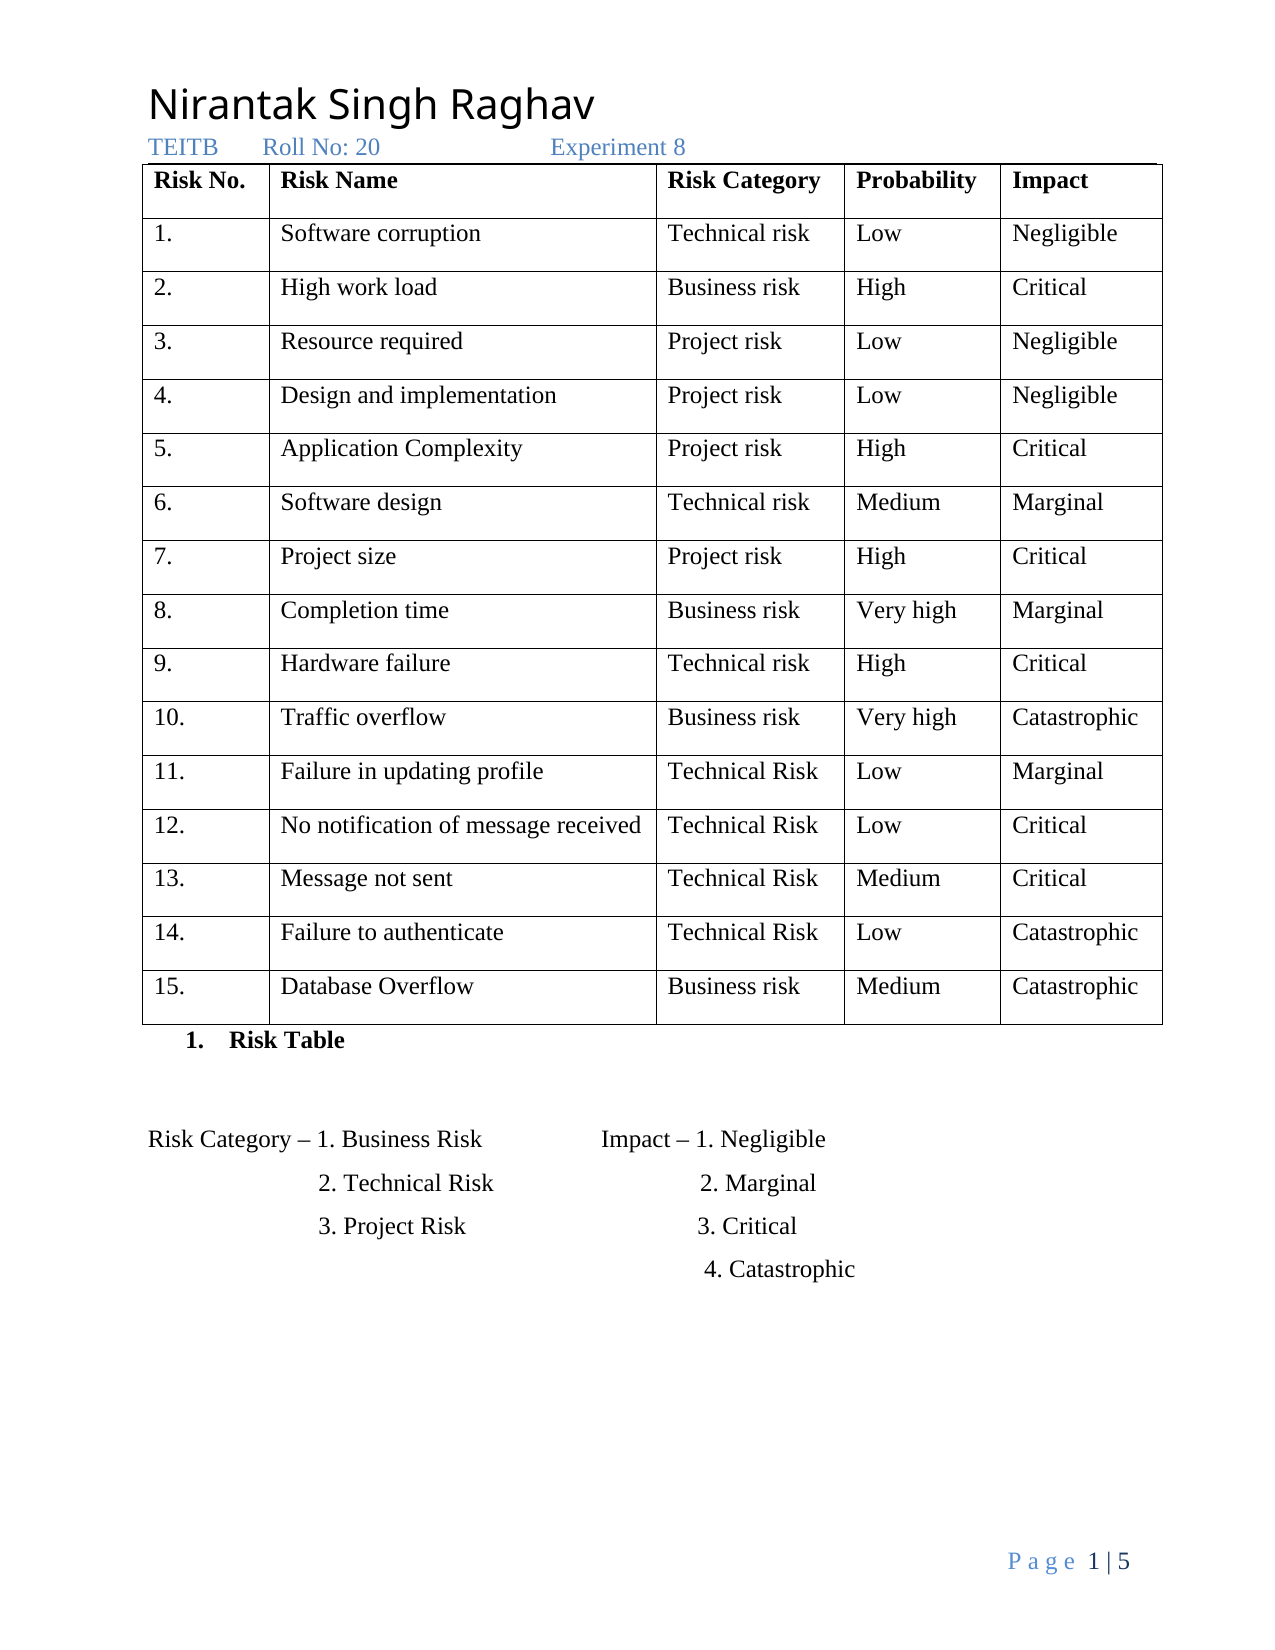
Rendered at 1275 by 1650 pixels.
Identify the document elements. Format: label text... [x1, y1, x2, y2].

table_cell Project risk [657, 434, 844, 486]
table_cell Software corruption [270, 219, 656, 271]
text 2. Technical Risk 2. Marginal [223, 1168, 1157, 1196]
table_cell Software design [270, 487, 656, 540]
text 3. Project Risk 3. Critical [223, 1211, 1157, 1239]
table_cell 3. [143, 326, 269, 379]
table_header Risk Category [657, 165, 844, 217]
table_cell Critical [1001, 649, 1162, 701]
table_cell Critical [1001, 864, 1162, 916]
table_cell Medium [845, 864, 1000, 916]
table_cell 14. [143, 917, 269, 970]
table_header Probability [845, 165, 1000, 217]
table_cell Hardware failure [270, 649, 656, 701]
table_cell 6. [143, 487, 269, 540]
table_cell High [845, 272, 1000, 325]
table_cell Business risk [657, 272, 844, 325]
table_cell Very high [845, 702, 1000, 755]
table_cell Completion time [270, 595, 656, 647]
table_cell Resource required [270, 326, 656, 379]
table_cell Technical Risk [657, 864, 844, 916]
table_cell 1. [143, 219, 269, 271]
table_cell Marginal [1001, 756, 1162, 809]
table_cell Critical [1001, 272, 1162, 325]
table_cell Low [845, 219, 1000, 271]
table_cell Negligible [1001, 219, 1162, 271]
table_cell Failure to authenticate [270, 917, 656, 970]
table_cell Critical [1001, 434, 1162, 486]
table_cell 12. [143, 810, 269, 862]
table_cell Traffic overflow [270, 702, 656, 755]
table_cell Medium [845, 487, 1000, 540]
list Risk Table [185, 1025, 1157, 1053]
table_cell No notification of message received [270, 810, 656, 862]
table_cell Technical risk [657, 649, 844, 701]
table_cell Project risk [657, 541, 844, 594]
table_cell 13. [143, 864, 269, 916]
table_cell Technical Risk [657, 810, 844, 862]
table_cell Very high [845, 595, 1000, 647]
table_cell 15. [143, 971, 269, 1024]
table_cell Business risk [657, 702, 844, 755]
table_cell 5. [143, 434, 269, 486]
table_cell Failure in updating profile [270, 756, 656, 809]
table_cell Negligible [1001, 380, 1162, 432]
table_cell Technical Risk [657, 917, 844, 970]
table_cell Catastrophic [1001, 971, 1162, 1024]
table_cell Project risk [657, 326, 844, 379]
table_header Risk Name [270, 165, 656, 217]
table_cell High [845, 649, 1000, 701]
table_cell High work load [270, 272, 656, 325]
table_header Risk No. [143, 165, 269, 217]
table_cell Low [845, 756, 1000, 809]
table_cell Technical Risk [657, 756, 844, 809]
table_cell 8. [143, 595, 269, 647]
table_cell Design and implementation [270, 380, 656, 432]
table_cell Medium [845, 971, 1000, 1024]
table_cell 7. [143, 541, 269, 594]
table_cell Application Complexity [270, 434, 656, 486]
table_cell 11. [143, 756, 269, 809]
table_cell Low [845, 810, 1000, 862]
table_cell Catastrophic [1001, 702, 1162, 755]
text 4. Catastrophic [223, 1254, 1157, 1283]
table_cell Business risk [657, 971, 844, 1024]
table_cell Technical risk [657, 219, 844, 271]
table_cell Catastrophic [1001, 917, 1162, 970]
table_cell Technical risk [657, 487, 844, 540]
table_cell Project risk [657, 380, 844, 432]
table_cell Marginal [1001, 487, 1162, 540]
table_cell Critical [1001, 810, 1162, 862]
table_cell Database Overflow [270, 971, 656, 1024]
table_cell Negligible [1001, 326, 1162, 379]
table_cell Low [845, 380, 1000, 432]
table_cell 2. [143, 272, 269, 325]
table_cell Low [845, 917, 1000, 970]
table_cell Low [845, 326, 1000, 379]
table_cell Message not sent [270, 864, 656, 916]
table_cell 10. [143, 702, 269, 755]
table_cell Critical [1001, 541, 1162, 594]
text Risk Category – 1. Business Risk Impact – 1. Negligible [148, 1124, 1157, 1153]
table_cell 4. [143, 380, 269, 432]
table_cell Business risk [657, 595, 844, 647]
table_header Impact [1001, 165, 1162, 217]
table_cell High [845, 541, 1000, 594]
table_cell High [845, 434, 1000, 486]
table_cell 9. [143, 649, 269, 701]
table_cell Marginal [1001, 595, 1162, 647]
table_cell Project size [270, 541, 656, 594]
